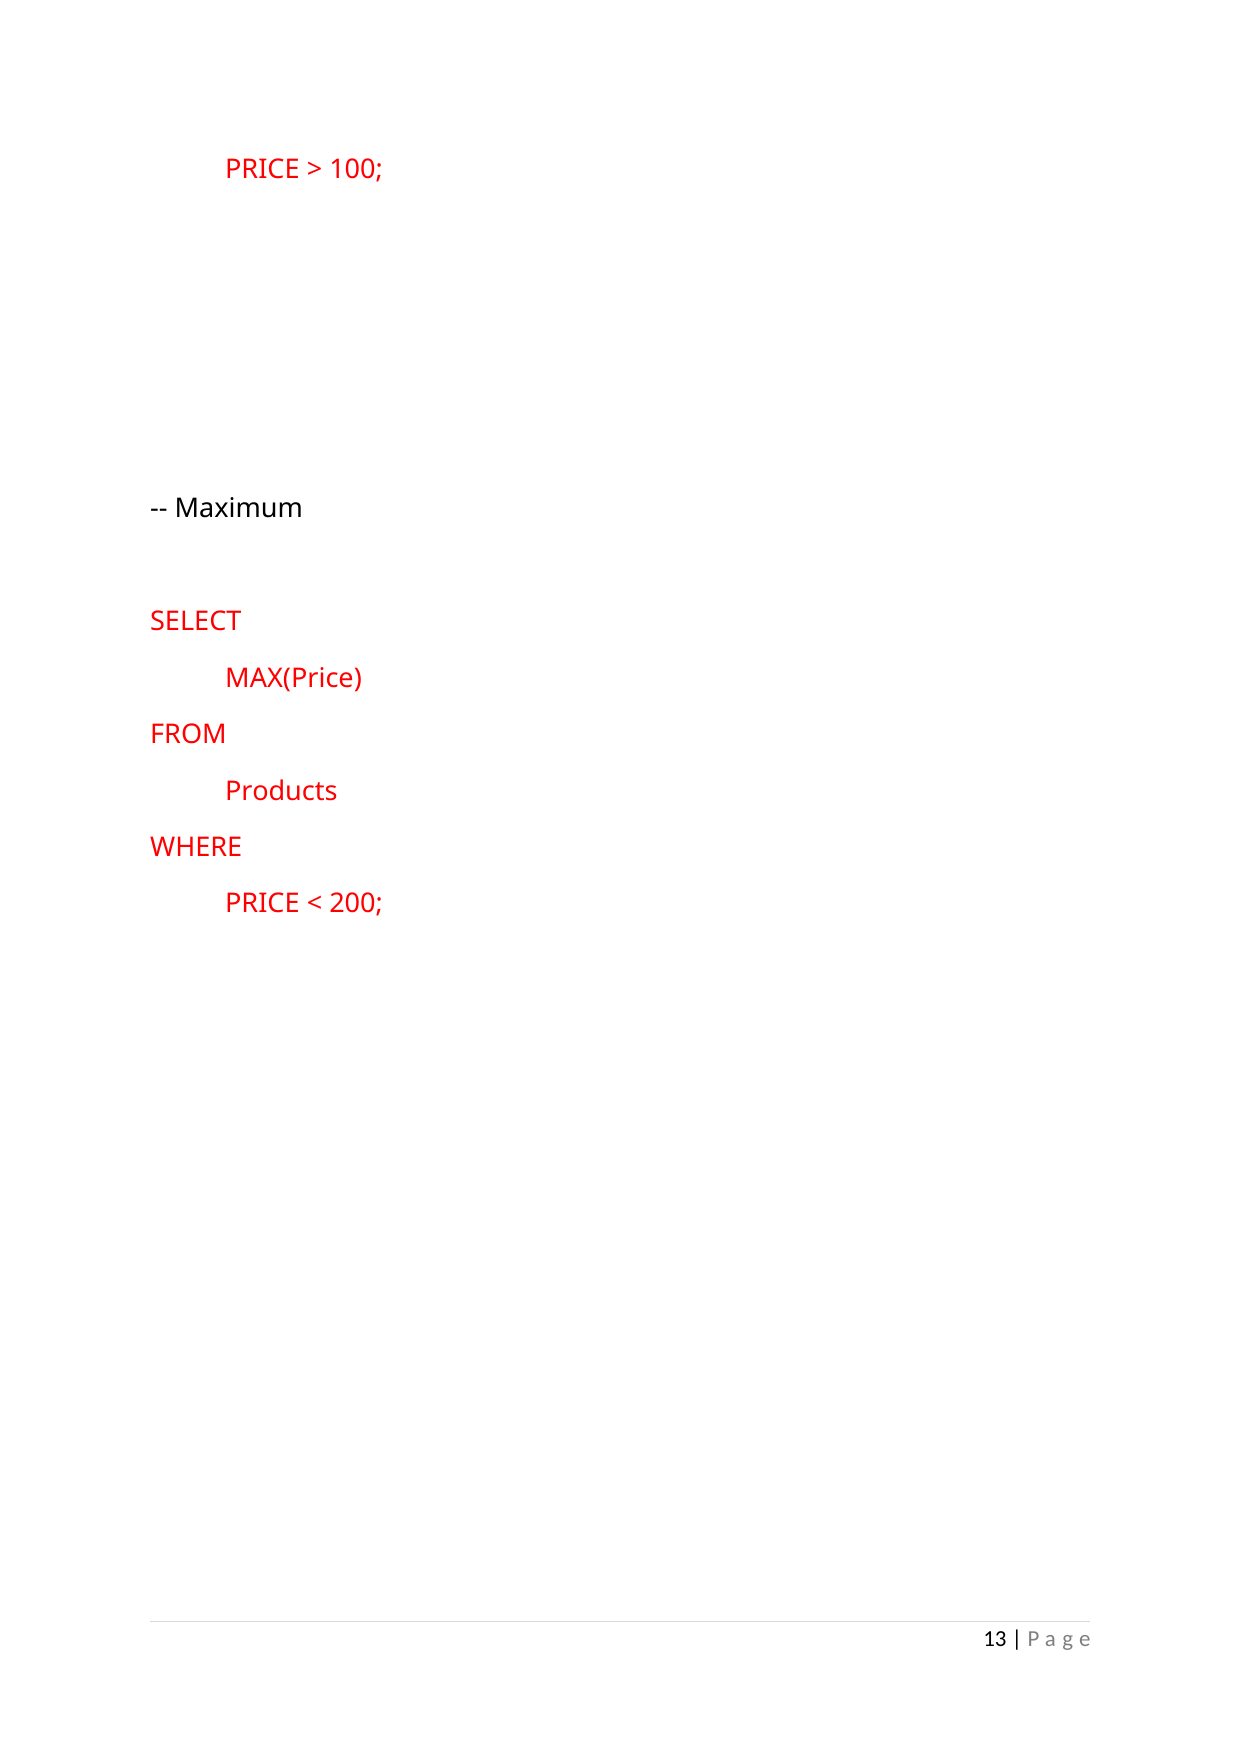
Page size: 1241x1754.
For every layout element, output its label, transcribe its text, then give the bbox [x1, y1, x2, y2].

text FROM [150, 714, 1090, 751]
text -- Maximum [150, 489, 1090, 526]
text PRICE > 100; [150, 150, 1090, 187]
text PRICE < 200; [150, 884, 1090, 921]
text MAX(Price) [150, 658, 1090, 695]
text SELECT [150, 602, 1090, 638]
text WHERE [150, 827, 1090, 864]
text Products [150, 771, 1090, 808]
